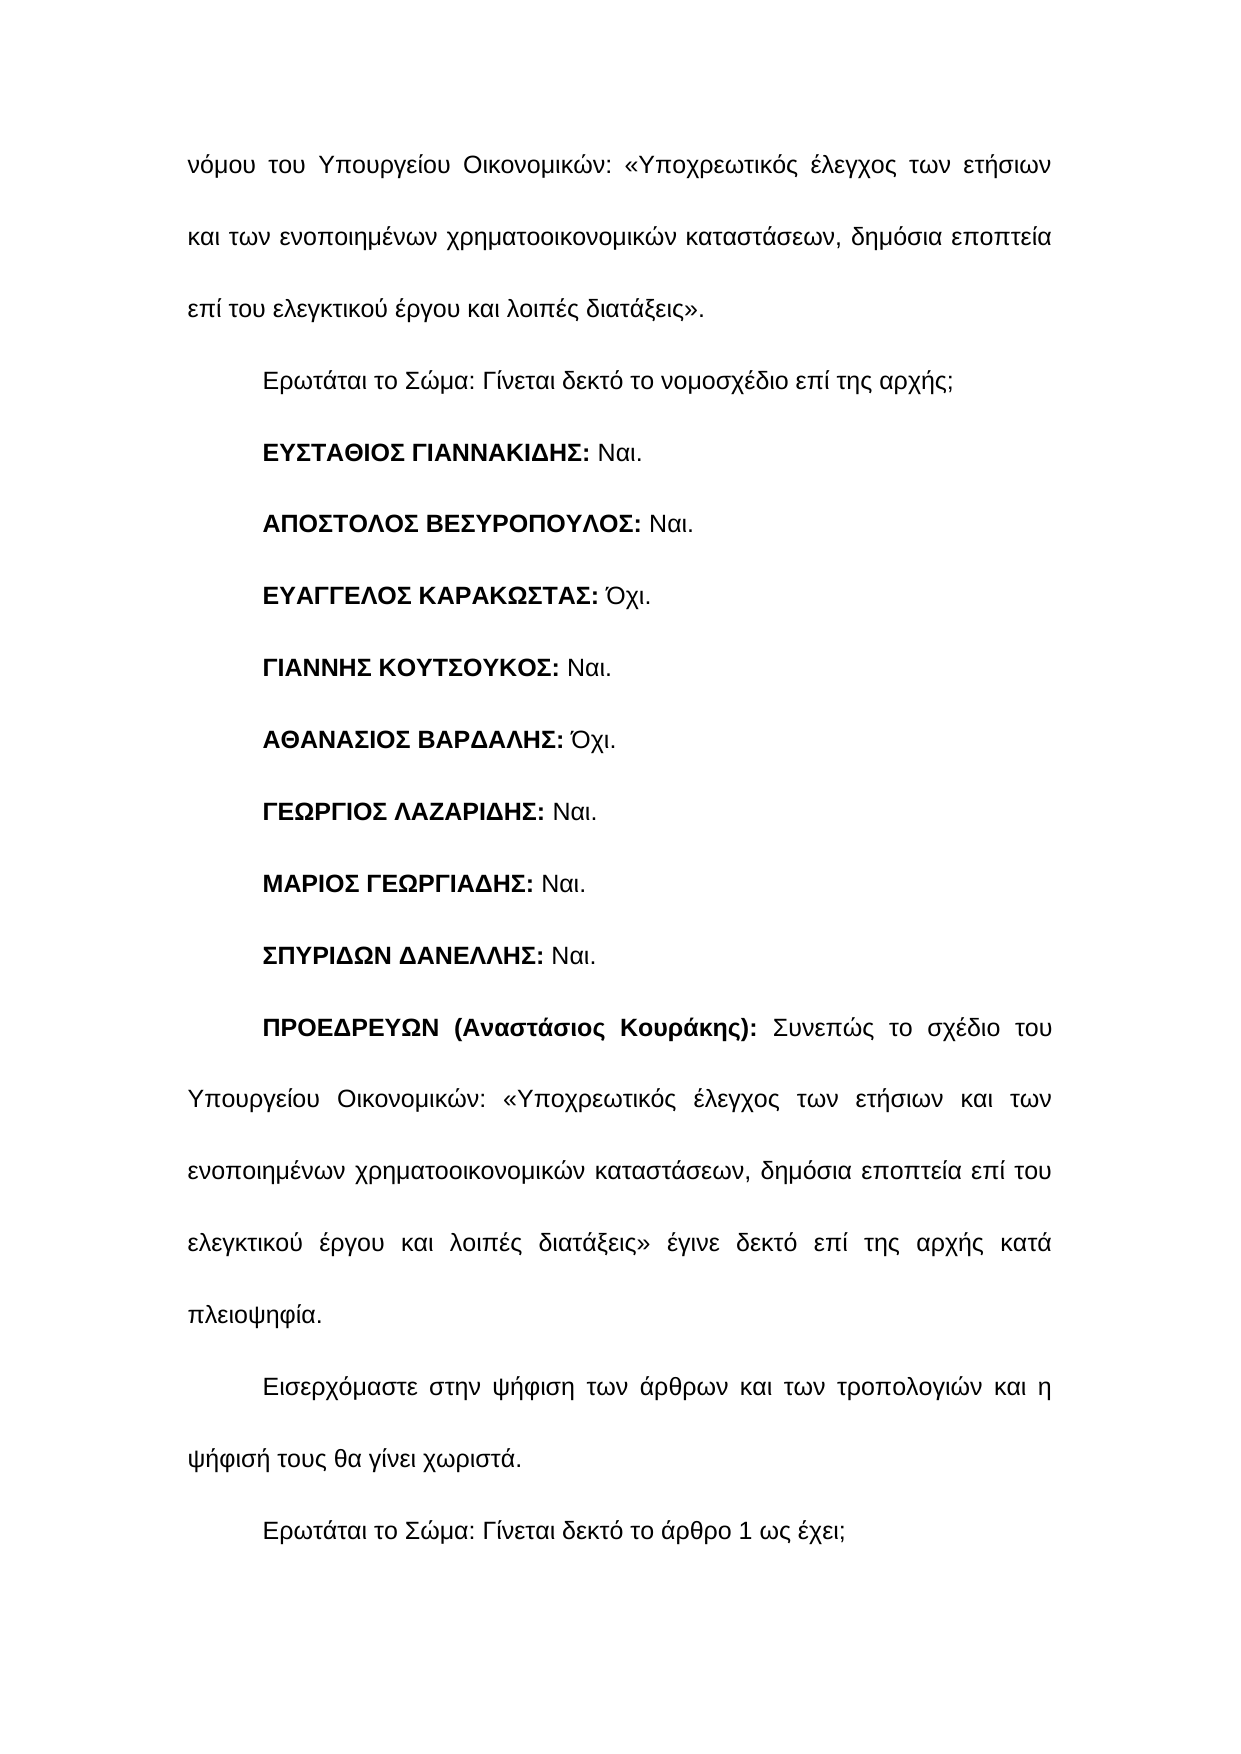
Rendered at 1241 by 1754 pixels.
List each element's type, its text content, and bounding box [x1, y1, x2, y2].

text ΑΠΟΣΤΟΛΟΣ ΒΕΣΥΡΟΠΟΥΛΟΣ: Ναι. [187, 509, 1053, 538]
text Ερωτάται το Σώμα: Γίνεται δεκτό το νομοσχέδιο επί της αρχής; [187, 366, 1053, 394]
text ΠΡΟΕΔΡΕΥΩΝ (Αναστάσιος Κουράκης): Συνεπώς το σχέδιο του Υπουργείου Οικονομικών: «Υποχρεωτικός έλεγχος των ετήσιων και των ενοποιημένων χρηματοοικονομικών καταστάσεων, δημόσια εποπτεία επί του ελεγκτικού έργου και λοιπές διατάξεις» έγινε δεκτό επί της αρχής κατά πλειοψηφία. [187, 1012, 1053, 1329]
text ΜΑΡΙΟΣ ΓΕΩΡΓΙΑΔΗΣ: Ναι. [187, 869, 1053, 897]
text Εισερχόμαστε στην ψήφιση των άρθρων και των τροπολογιών και η ψήφισή τους θα γίνει χωριστά. [187, 1372, 1053, 1472]
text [187, 150, 1053, 322]
text ΕΥΣΤΑΘΙΟΣ ΓΙΑΝΝΑΚΙΔΗΣ: Ναι. [187, 437, 1053, 466]
text Ερωτάται το Σώμα: Γίνεται δεκτό το άρθρο 1 ως έχει; [187, 1516, 1053, 1544]
text ΣΠΥΡΙΔΩΝ ΔΑΝΕΛΛΗΣ: Ναι. [187, 941, 1053, 969]
text ΓΙΑΝΝΗΣ ΚΟΥΤΣΟΥΚΟΣ: Ναι. [187, 653, 1053, 682]
text ΕΥΑΓΓΕΛΟΣ ΚΑΡΑΚΩΣΤΑΣ: Όχι. [187, 581, 1053, 610]
text ΓΕΩΡΓΙΟΣ ΛΑΖΑΡΙΔΗΣ: Ναι. [187, 797, 1053, 826]
text ΑΘΑΝΑΣΙΟΣ ΒΑΡΔΑΛΗΣ: Όχι. [187, 725, 1053, 754]
